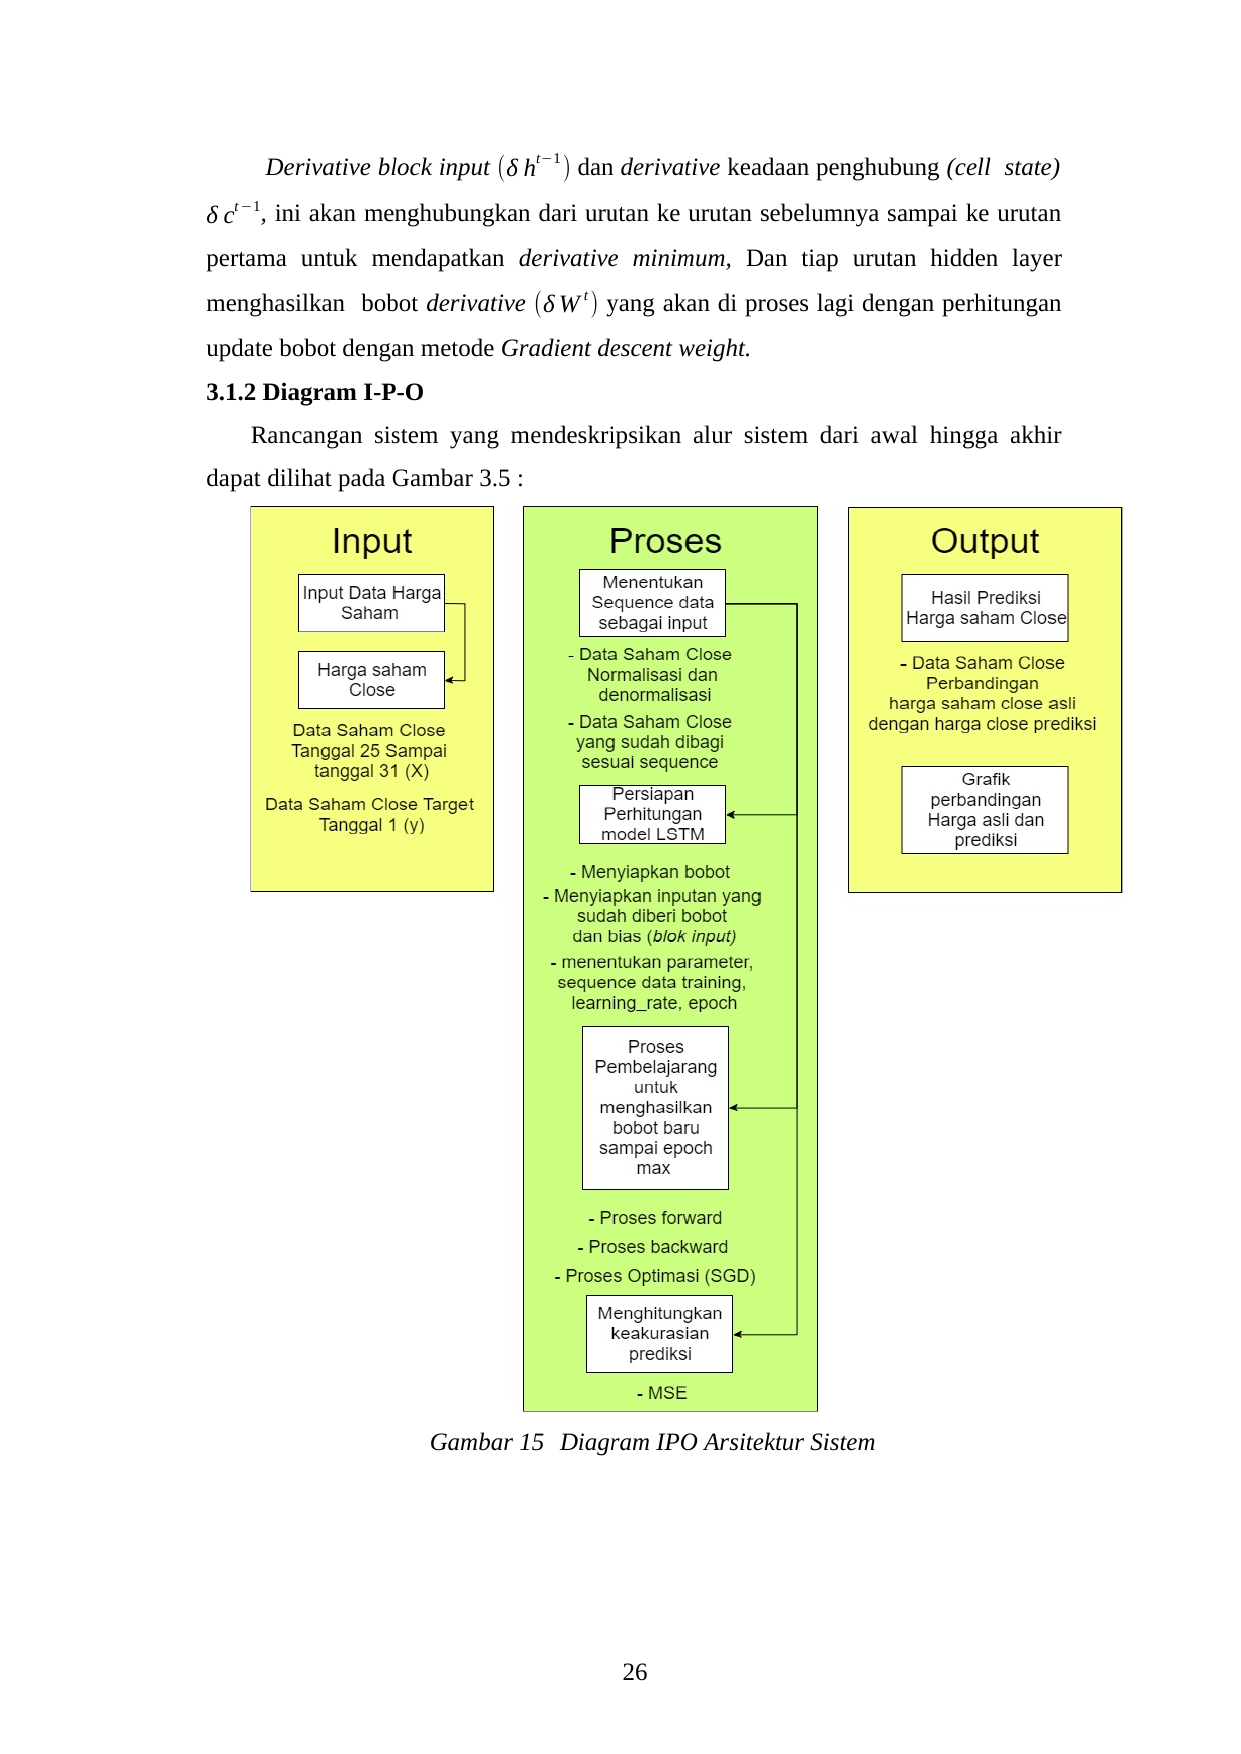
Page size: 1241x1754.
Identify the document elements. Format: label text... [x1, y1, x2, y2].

list Rancangan sistem yang mendeskripsikan alur sistem dari awal hingga akhir dapat dilihat pada Gambar 3.5 : [206, 420, 1063, 492]
text Derivative block input dan derivative keadaan penghubung (cell state) , ini akan menghubungkan dari urutan ke urutan sebelumnya sampai ke urutan pertama untuk mendapatkan derivative minimum, Dan tiap urutan hidden layer menghasilkan bobot derivative yang akan di proses lagi dengan perhitungan update bobot dengan metode Gradient descent weight. [206, 150, 1062, 362]
text Gambar 3.5 Diagram IPO Arsitektur Sistem [236, 1427, 908, 1455]
picture [250, 506, 1123, 1412]
subtitle 3.1.2 Diagram I-P-O [206, 377, 937, 405]
